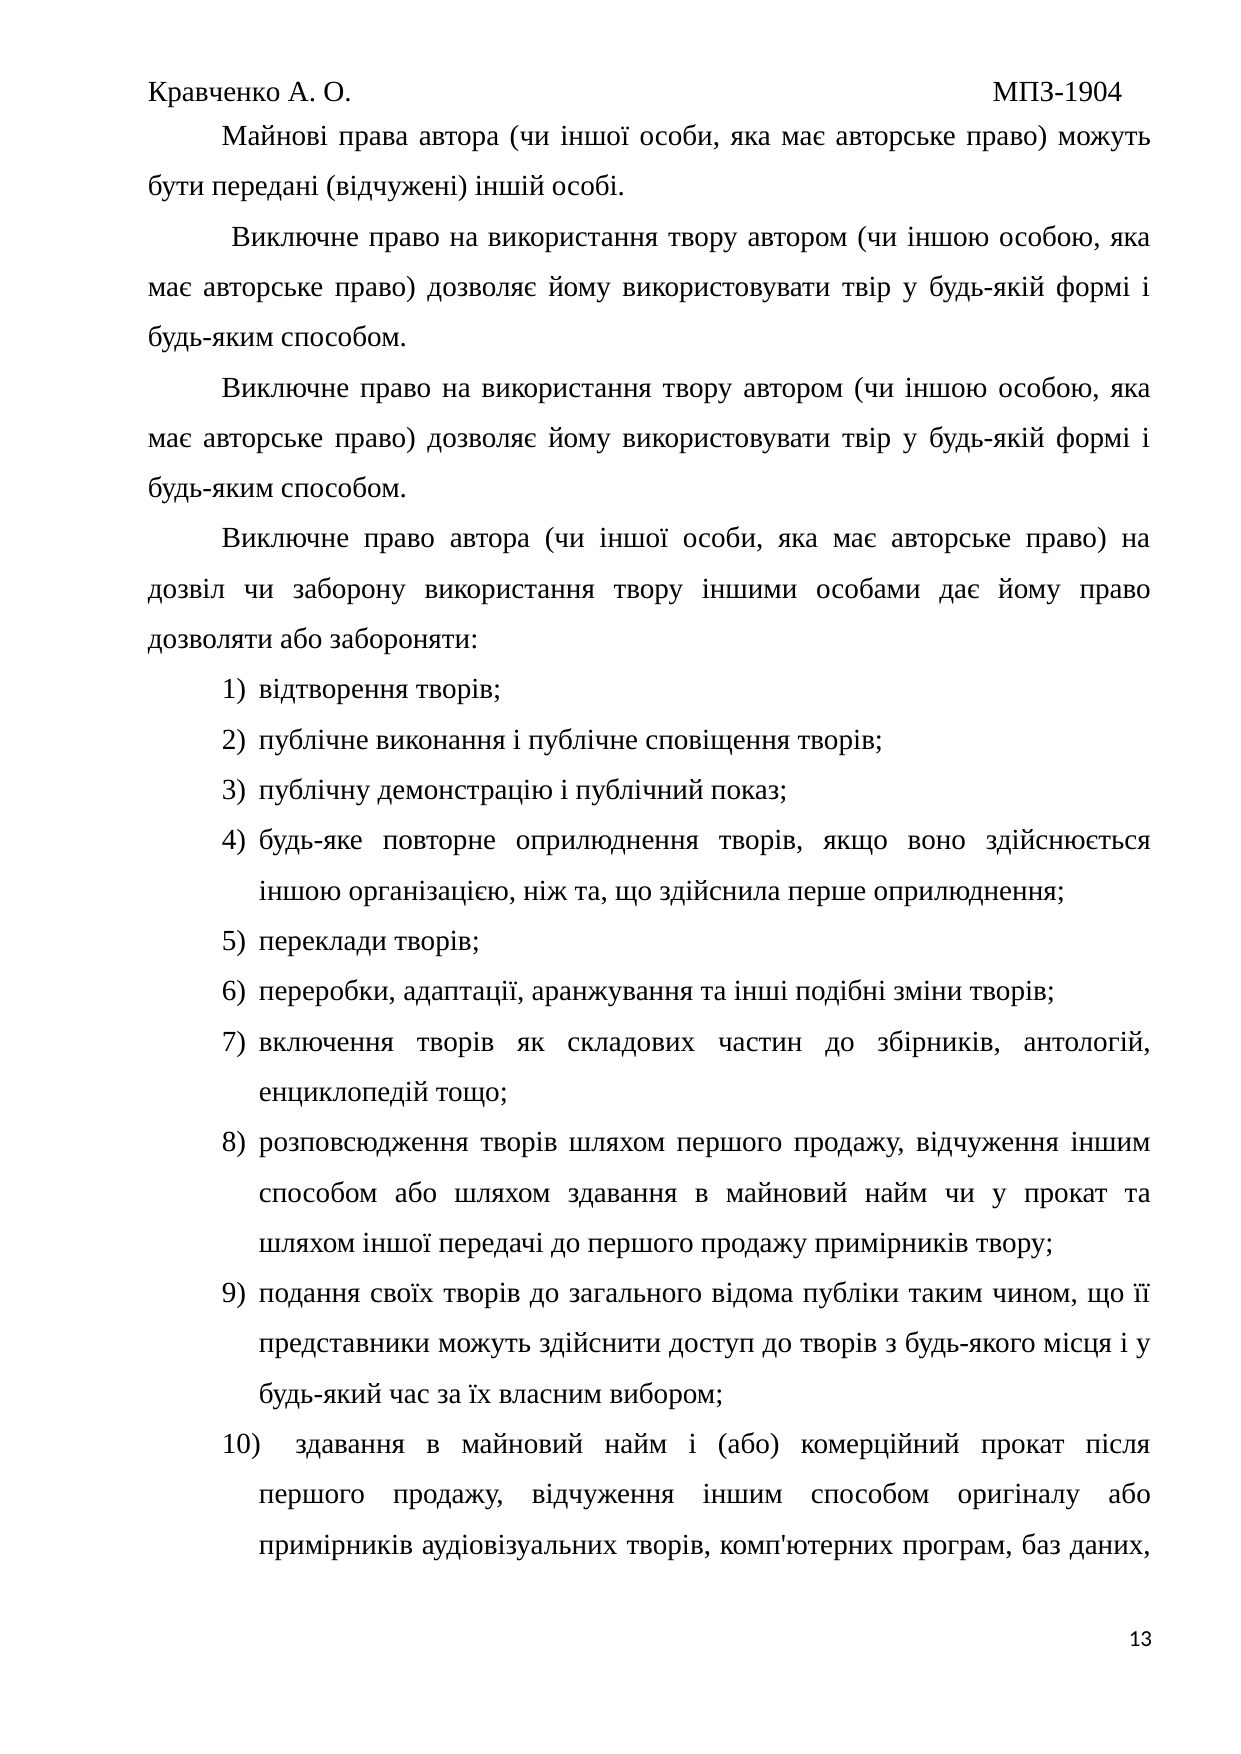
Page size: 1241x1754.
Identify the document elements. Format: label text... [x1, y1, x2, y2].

list переробки, адаптації, аранжування та інші подібні зміни творів; [222, 973, 1152, 1007]
text Виключне право на використання твору автором (чи іншою особою, яка має авторське право) дозволяє йому використовувати твір у будь-якій формі і будь-яким способом. [148, 219, 1152, 353]
text Майнові права автора (чи іншої особи, яка має авторське право) можуть бути передані (відчужені) іншій особі. [148, 118, 1152, 202]
text Виключне право автора (чи іншої особи, яка має авторське право) на дозвіл чи заборону використання твору іншими особами дає йому право дозволяти або забороняти: [148, 521, 1152, 655]
list публічне виконання і публічне сповіщення творів; [222, 722, 1152, 755]
list будь-яке повторне оприлюднення творів, якщо воно здійснюється іншою організацією, ніж та, що здійснила перше оприлюднення; [222, 822, 1152, 906]
list переклади творів; [222, 923, 1152, 957]
list відтворення творів; [222, 672, 1152, 705]
list публічну демонстрацію і публічний показ; [222, 772, 1152, 806]
text Виключне право на використання твору автором (чи іншою особою, яка має авторське право) дозволяє йому використовувати твір у будь-якій формі і будь-яким способом. [148, 370, 1152, 504]
list включення творів як складових частин до збірників, антологій, енциклопедій тощо; [222, 1024, 1152, 1108]
list подання своїх творів до загального відома публіки таким чином, що її представники можуть здійснити доступ до творів з будь-якого місця і у будь-який час за їх власним вибором; [222, 1275, 1152, 1409]
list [222, 1426, 1152, 1560]
list розповсюдження творів шляхом першого продажу, відчуження іншим способом або шляхом здавання в майновий найм чи у прокат та шляхом іншої передачі до першого продажу примірників твору; [222, 1124, 1152, 1258]
